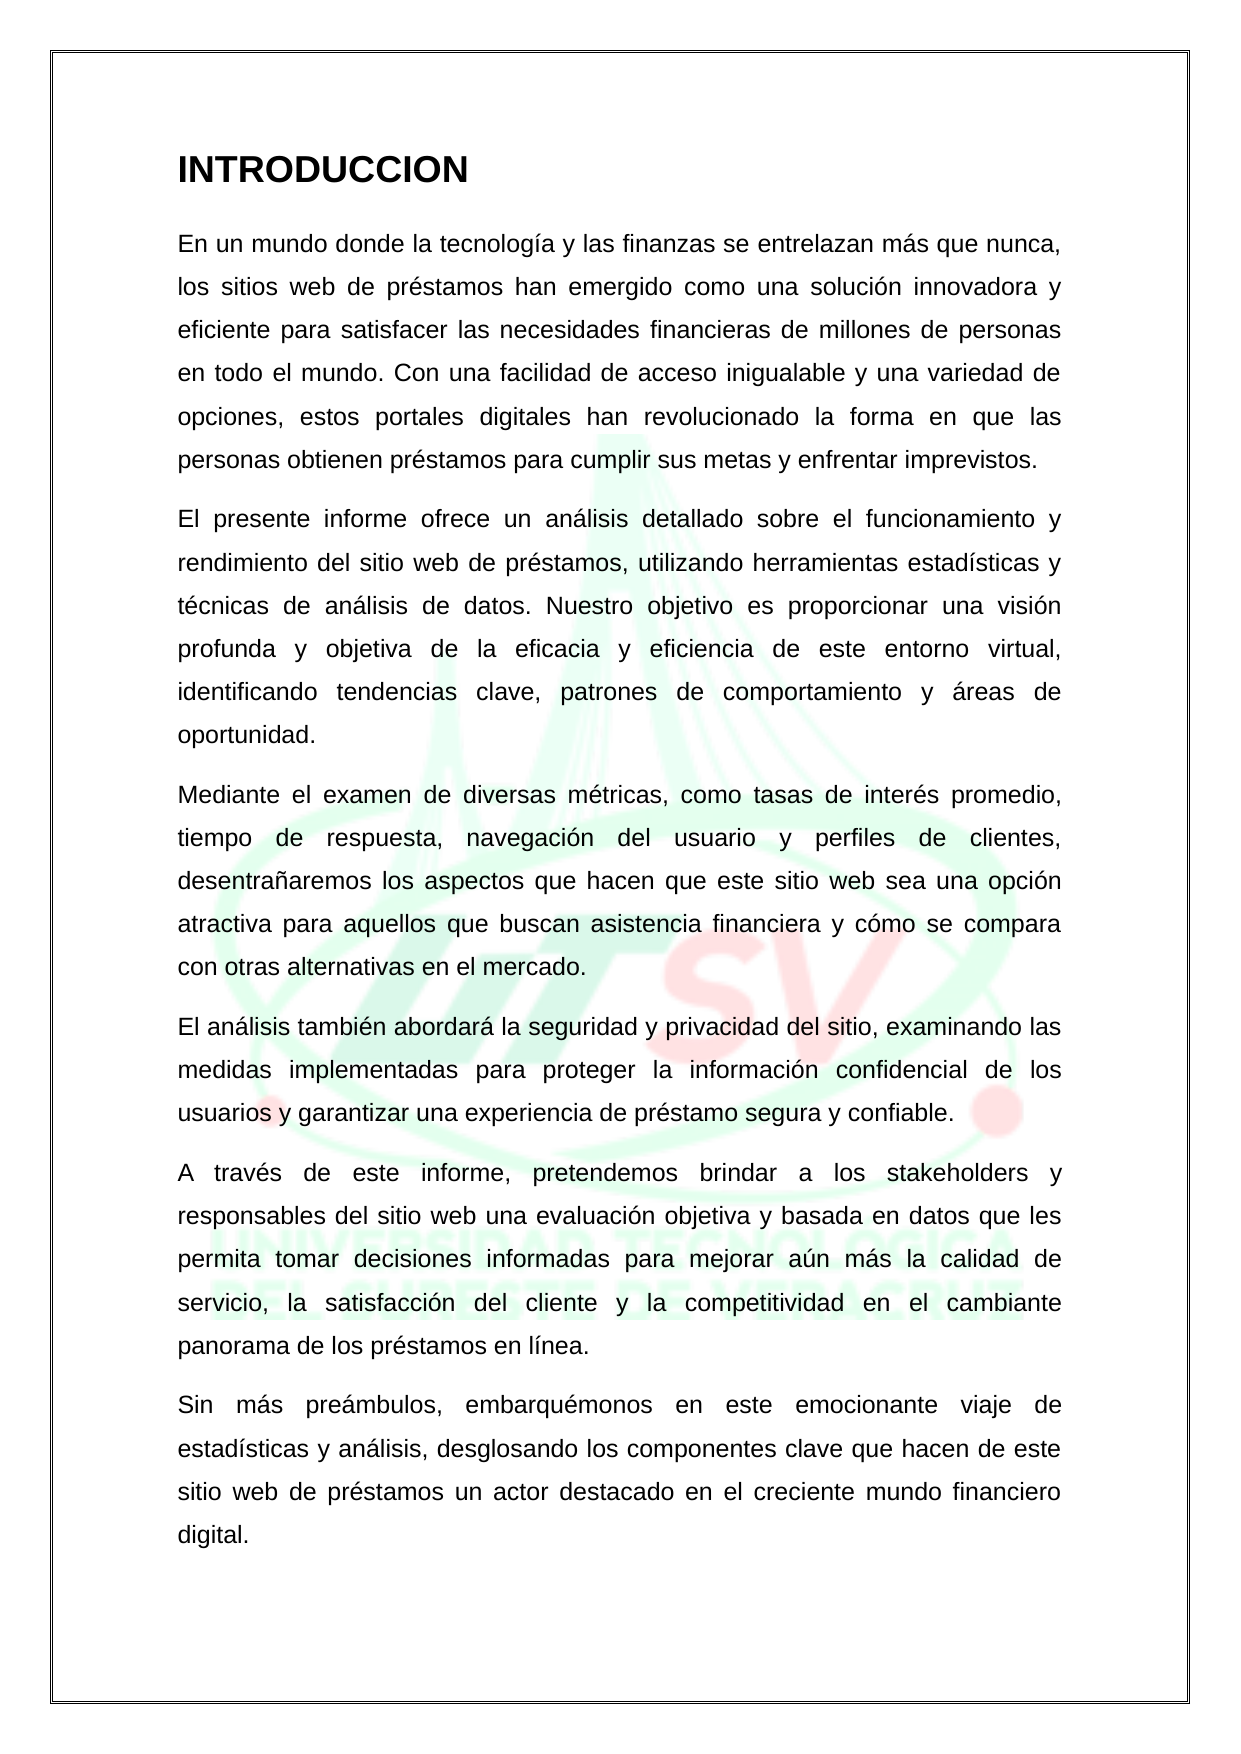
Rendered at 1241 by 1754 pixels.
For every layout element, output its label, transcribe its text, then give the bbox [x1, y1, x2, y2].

text A través de este informe, pretendemos brindar a los stakeholders y responsables del sitio web una evaluación objetiva y basada en datos que les permita tomar decisiones informadas para mejorar aún más la calidad de servicio, la satisfacción del cliente y la competitividad en el cambiante panorama de los préstamos en línea. [177, 1158, 1063, 1359]
text El análisis también abordará la seguridad y privacidad del sitio, examinando las medidas implementadas para proteger la información confidencial de los usuarios y garantizar una experiencia de préstamo segura y confiable. [177, 1012, 1063, 1127]
text INTRODUCCION [177, 148, 1063, 191]
text Sin más preámbulos, embarquémonos en este emocionante viaje de estadísticas y análisis, desglosando los componentes clave que hacen de este sitio web de préstamos un actor destacado en el creciente mundo financiero digital. [177, 1390, 1063, 1548]
text El presente informe ofrece un análisis detallado sobre el funcionamiento y rendimiento del sitio web de préstamos, utilizando herramientas estadísticas y técnicas de análisis de datos. Nuestro objetivo es proporcionar una visión profunda y objetiva de la eficacia y eficiencia de este entorno virtual, identificando tendencias clave, patrones de comportamiento y áreas de oportunidad. [177, 504, 1063, 749]
text Mediante el examen de diversas métricas, como tasas de interés promedio, tiempo de respuesta, navegación del usuario y perfiles de clientes, desentrañaremos los aspectos que hacen que este sitio web sea una opción atractiva para aquellos que buscan asistencia financiera y cómo se compara con otras alternativas en el mercado. [177, 780, 1063, 981]
text En un mundo donde la tecnología y las finanzas se entrelazan más que nunca, los sitios web de préstamos han emergido como una solución innovadora y eficiente para satisfacer las necesidades financieras de millones de personas en todo el mundo. Con una facilidad de acceso inigualable y una variedad de opciones, estos portales digitales han revolucionado la forma en que las personas obtienen préstamos para cumplir sus metas y enfrentar imprevistos. [177, 229, 1063, 473]
